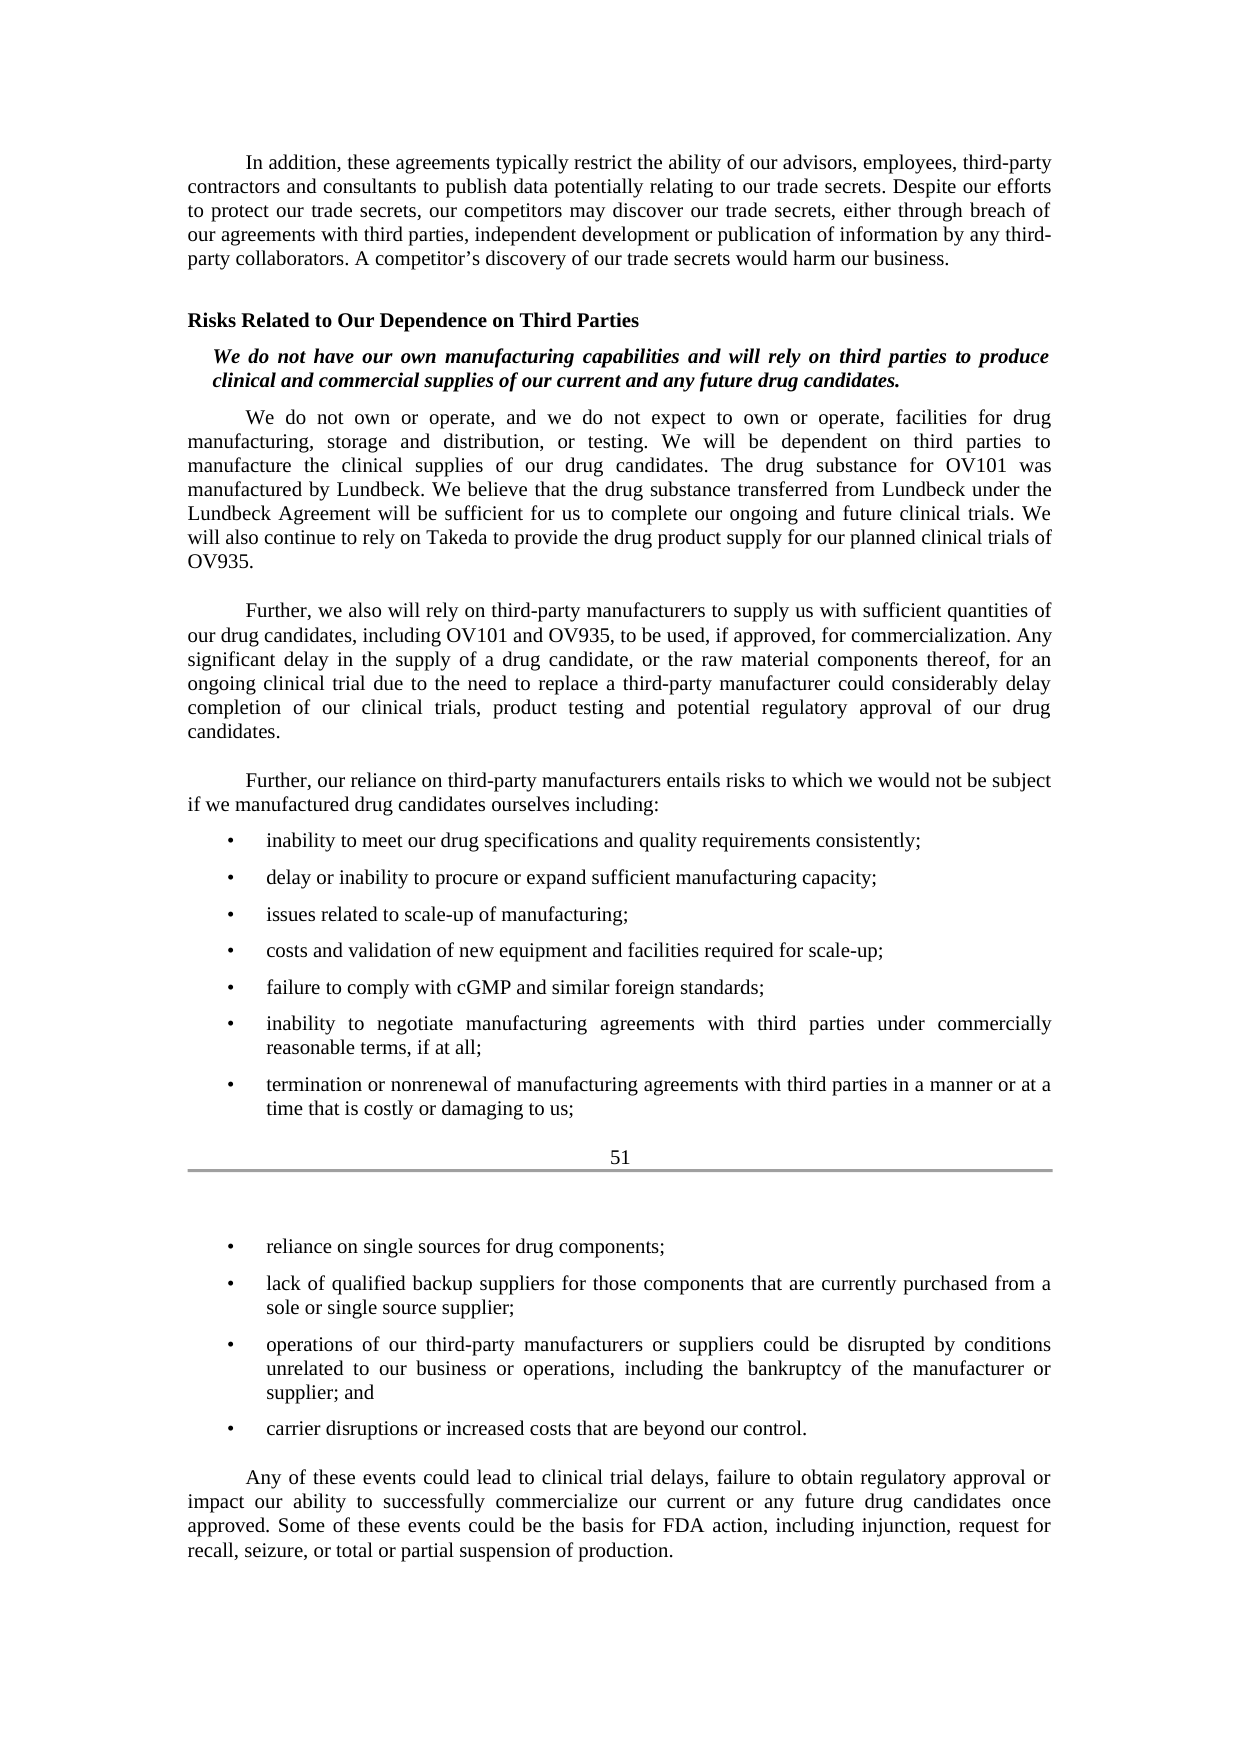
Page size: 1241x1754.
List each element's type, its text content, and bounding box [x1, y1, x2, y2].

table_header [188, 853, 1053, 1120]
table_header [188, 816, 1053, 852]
text Any of these events could lead to clinical trial delays, failure to obtain regulatory approval or impact our ability to successfully commercialize our current or any future drug candidates once approved. Some of these events could be the basis for FDA action, including injunction, request for recall, seizure, or total or partial suspension of production. [187, 1465, 1053, 1562]
text Further, we also will rely on third-party manufacturers to supply us with sufficient quantities of our drug candidates, including OV101 and OV935, to be used, if approved, for commercialization. Any significant delay in the supply of a drug candidate, or the raw material components thereof, for an ongoing clinical trial due to the need to replace a third-party manufacturer could considerably delay completion of our clinical trials, product testing and potential regulatory approval of our drug candidates. [187, 598, 1053, 743]
text Further, our reliance on third-party manufacturers entails risks to which we would not be subject if we manufactured drug candidates ourselves including: [187, 768, 1053, 816]
text We do not have our own manufacturing capabilities and will rely on third parties to produce clinical and commercial supplies of our current and any future drug candidates. [212, 344, 1053, 392]
text Risks Related to Our Dependence on Third Parties [187, 308, 1053, 332]
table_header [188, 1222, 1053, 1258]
text 51 [187, 1145, 1053, 1169]
text We do not own or operate, and we do not expect to own or operate, facilities for drug manufacturing, storage and distribution, or testing. We will be dependent on third parties to manufacture the clinical supplies of our drug candidates. The drug substance for OV101 was manufactured by Lundbeck. We believe that the drug substance transferred from Lundbeck under the Lundbeck Agreement will be sufficient for us to complete our ongoing and future clinical trials. We will also continue to rely on Takeda to provide the drug product supply for our planned clinical trials of OV935. [187, 405, 1053, 573]
text In addition, these agreements typically restrict the ability of our advisors, employees, third-party contractors and consultants to publish data potentially relating to our trade secrets. Despite our efforts to protect our trade secrets, our competitors may discover our trade secrets, either through breach of our agreements with third parties, independent development or publication of information by any third-party collaborators. A competitor’s discovery of our trade secrets would harm our business. [187, 150, 1053, 270]
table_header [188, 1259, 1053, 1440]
